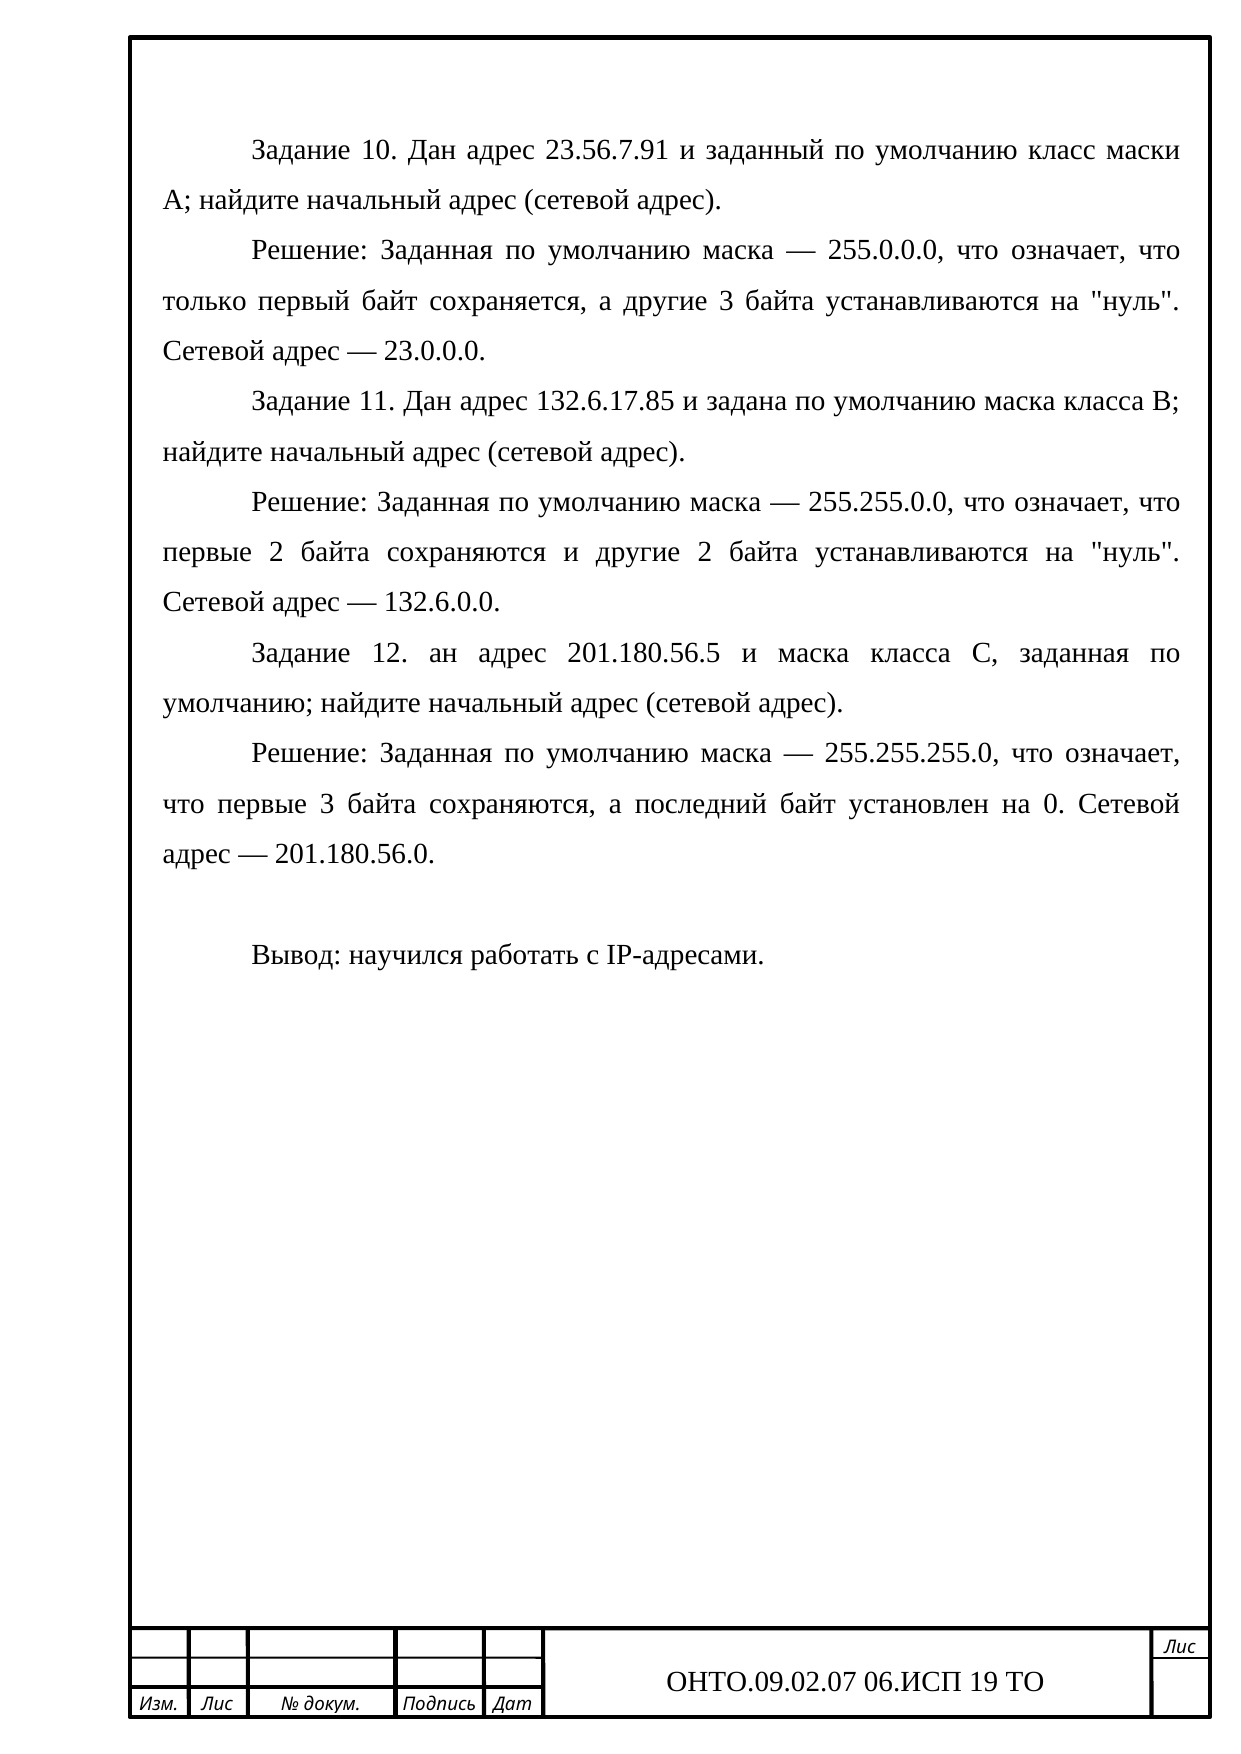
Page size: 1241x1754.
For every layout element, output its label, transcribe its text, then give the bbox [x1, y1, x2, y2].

text Задание 10. Дан адрес 23.56.7.91 и заданный по умолчанию класс маски А; найдите начальный адрес (сетевой адрес). [162, 132, 1181, 216]
text Задание 12. ан адрес 201.180.56.5 и маска класса C, заданная по умолчанию; найдите начальный адрес (сетевой адрес). [162, 635, 1181, 719]
text Решение: Заданная по умолчанию маска — 255.255.255.0, что означает, что первые 3 байта сохраняются, а последний байт установлен на 0. Сетевой адрес — 201.180.56.0. [162, 736, 1181, 870]
text Решение: Заданная по умолчанию маска — 255.0.0.0, что означает, что только первый байт сохраняется, а другие 3 байта устанавливаются на "нуль". Сетевой адрес — 23.0.0.0. [162, 232, 1181, 367]
text Решение: Заданная по умолчанию маска — 255.255.0.0, что означает, что первые 2 байта сохраняются и другие 2 байта устанавливаются на "нуль". Сетевой адрес — 132.6.0.0. [162, 484, 1181, 618]
text Задание 11. Дан адрес 132.6.17.85 и задана по умолчанию маска класса B; найдите начальный адрес (сетевой адрес). [162, 383, 1181, 467]
text Вывод: научился работать с IP-адресами. [162, 937, 1181, 970]
